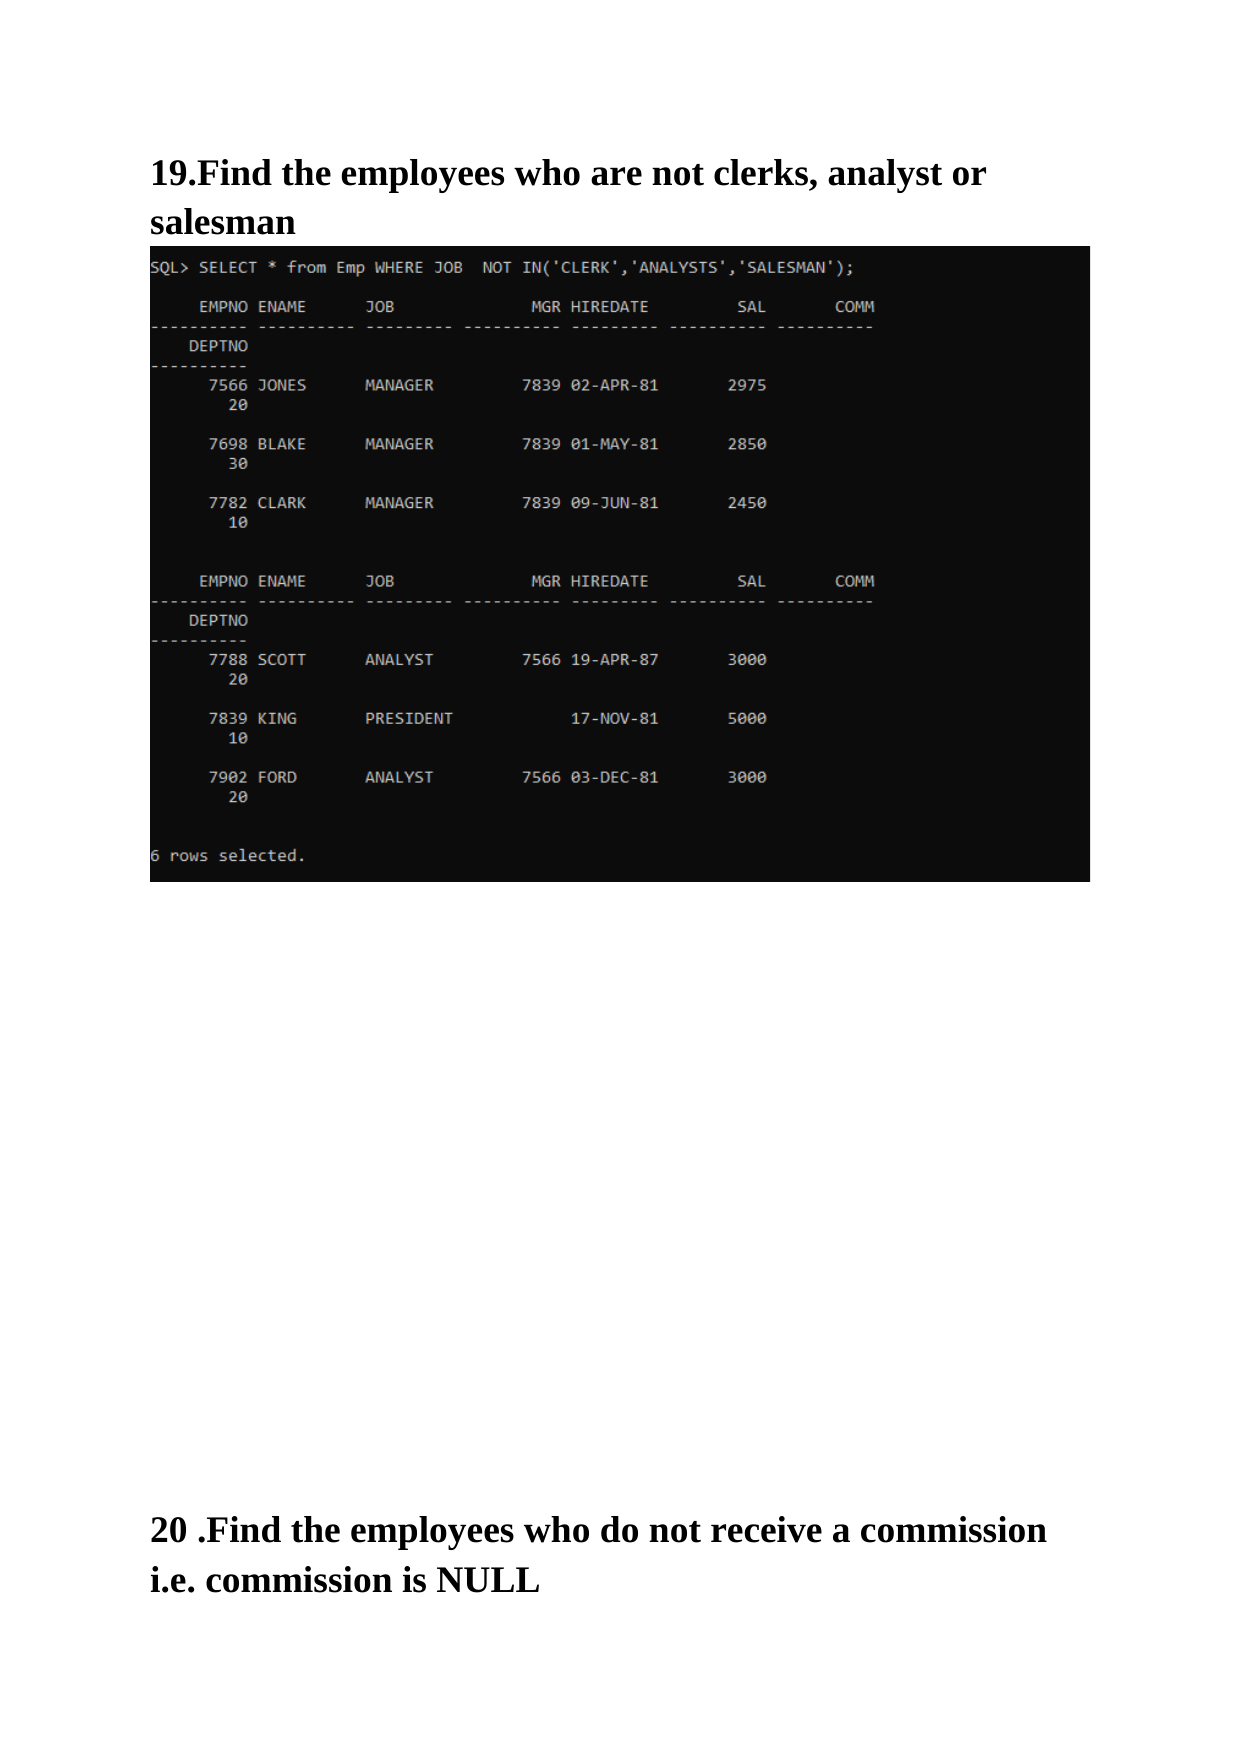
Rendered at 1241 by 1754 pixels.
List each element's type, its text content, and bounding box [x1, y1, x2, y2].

text 19.Find the employees who are not clerks, analyst or salesman [150, 150, 1090, 246]
text 20 .Find the employees who do not receive a commission i.e. commission is NULL [150, 1508, 1090, 1601]
picture [150, 246, 1091, 882]
